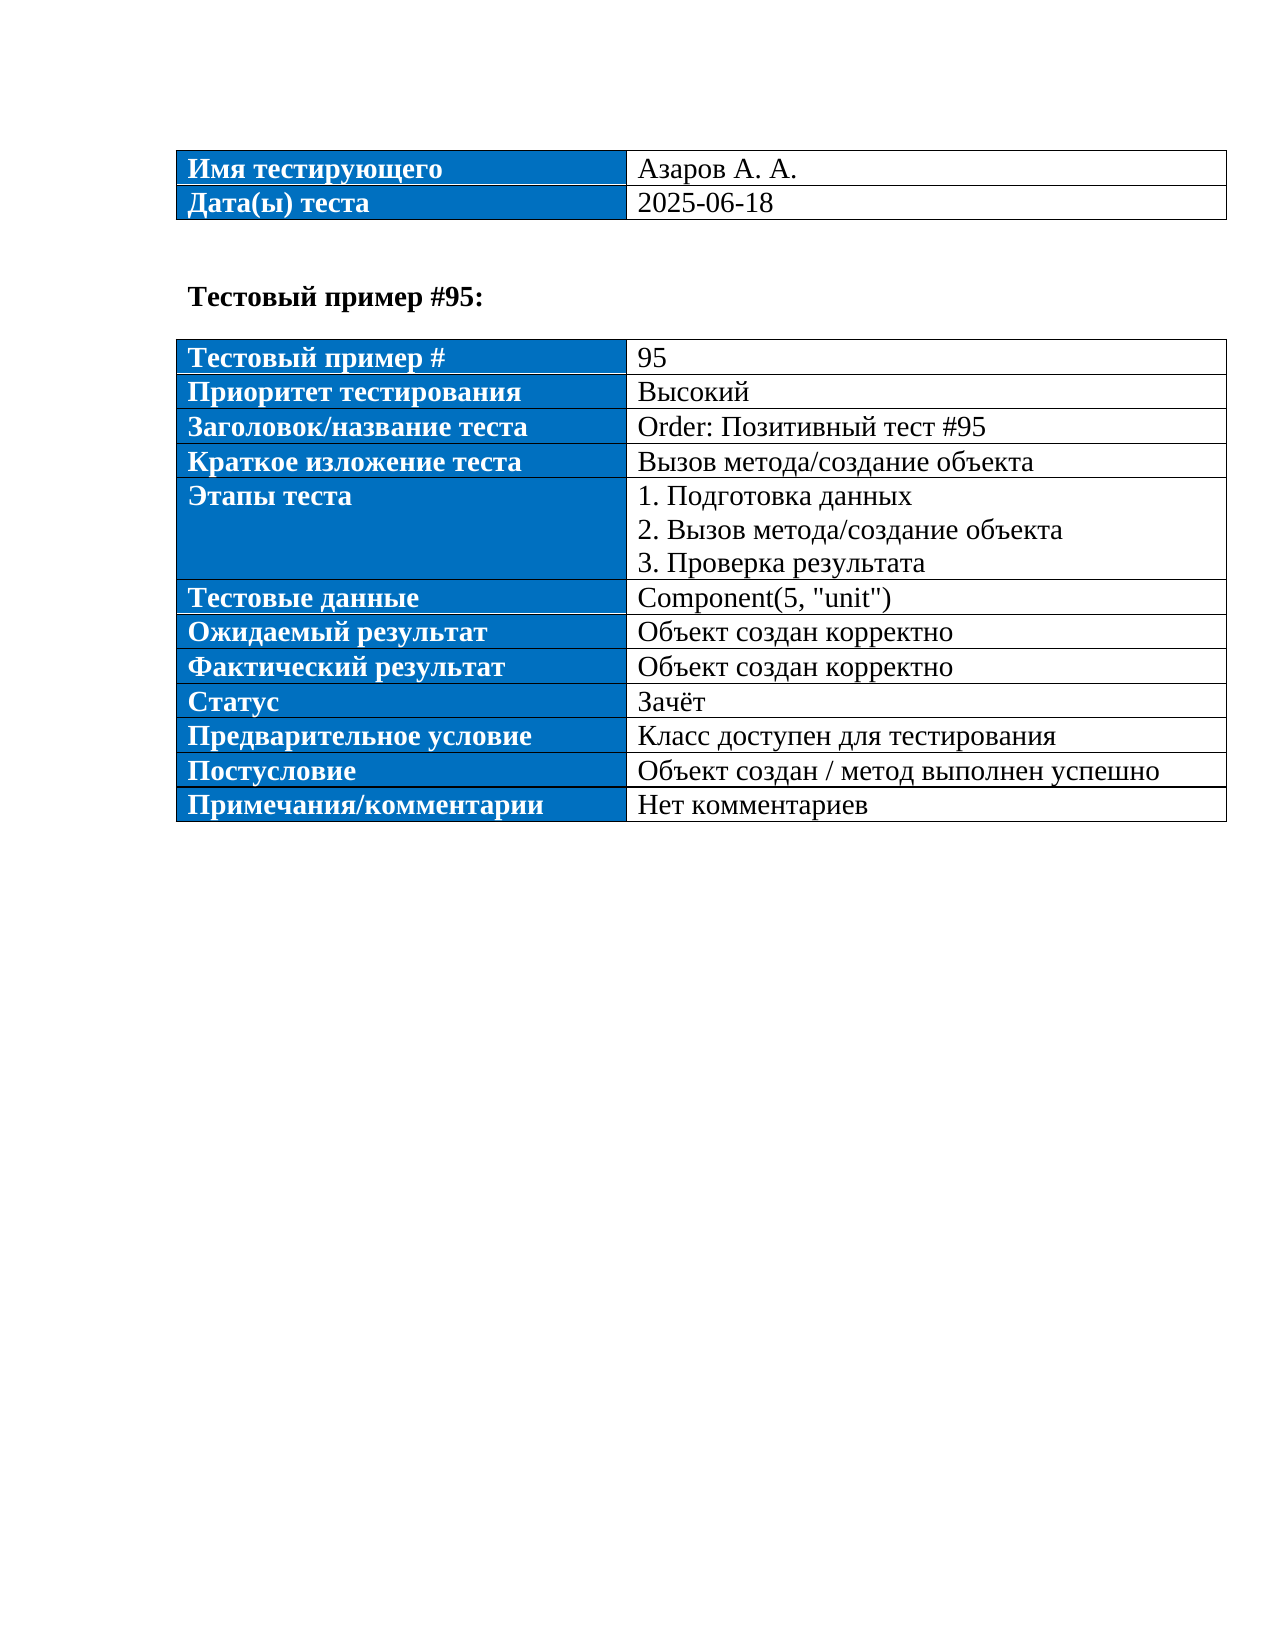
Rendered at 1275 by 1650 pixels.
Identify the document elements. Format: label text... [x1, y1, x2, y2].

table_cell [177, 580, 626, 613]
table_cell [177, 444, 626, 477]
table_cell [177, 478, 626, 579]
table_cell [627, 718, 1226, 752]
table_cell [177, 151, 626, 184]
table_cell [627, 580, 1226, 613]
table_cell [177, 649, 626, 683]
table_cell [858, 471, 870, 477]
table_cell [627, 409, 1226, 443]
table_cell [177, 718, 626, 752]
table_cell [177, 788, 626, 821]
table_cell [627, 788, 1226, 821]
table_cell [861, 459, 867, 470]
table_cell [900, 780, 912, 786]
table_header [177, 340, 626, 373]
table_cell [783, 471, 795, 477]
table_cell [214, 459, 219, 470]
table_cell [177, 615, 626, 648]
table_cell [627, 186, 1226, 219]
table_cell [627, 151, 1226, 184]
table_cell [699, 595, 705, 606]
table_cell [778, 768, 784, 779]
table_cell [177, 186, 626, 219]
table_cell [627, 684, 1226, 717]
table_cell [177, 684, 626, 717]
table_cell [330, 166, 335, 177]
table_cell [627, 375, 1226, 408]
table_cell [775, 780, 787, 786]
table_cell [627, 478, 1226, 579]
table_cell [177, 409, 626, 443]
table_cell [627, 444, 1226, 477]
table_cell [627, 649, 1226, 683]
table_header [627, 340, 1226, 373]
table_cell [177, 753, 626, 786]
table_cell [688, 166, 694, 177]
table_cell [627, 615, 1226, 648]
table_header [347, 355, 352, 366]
text Тестовый пример #95: [187, 279, 1087, 313]
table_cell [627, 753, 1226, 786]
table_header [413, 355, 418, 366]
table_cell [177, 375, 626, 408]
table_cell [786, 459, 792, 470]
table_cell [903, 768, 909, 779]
